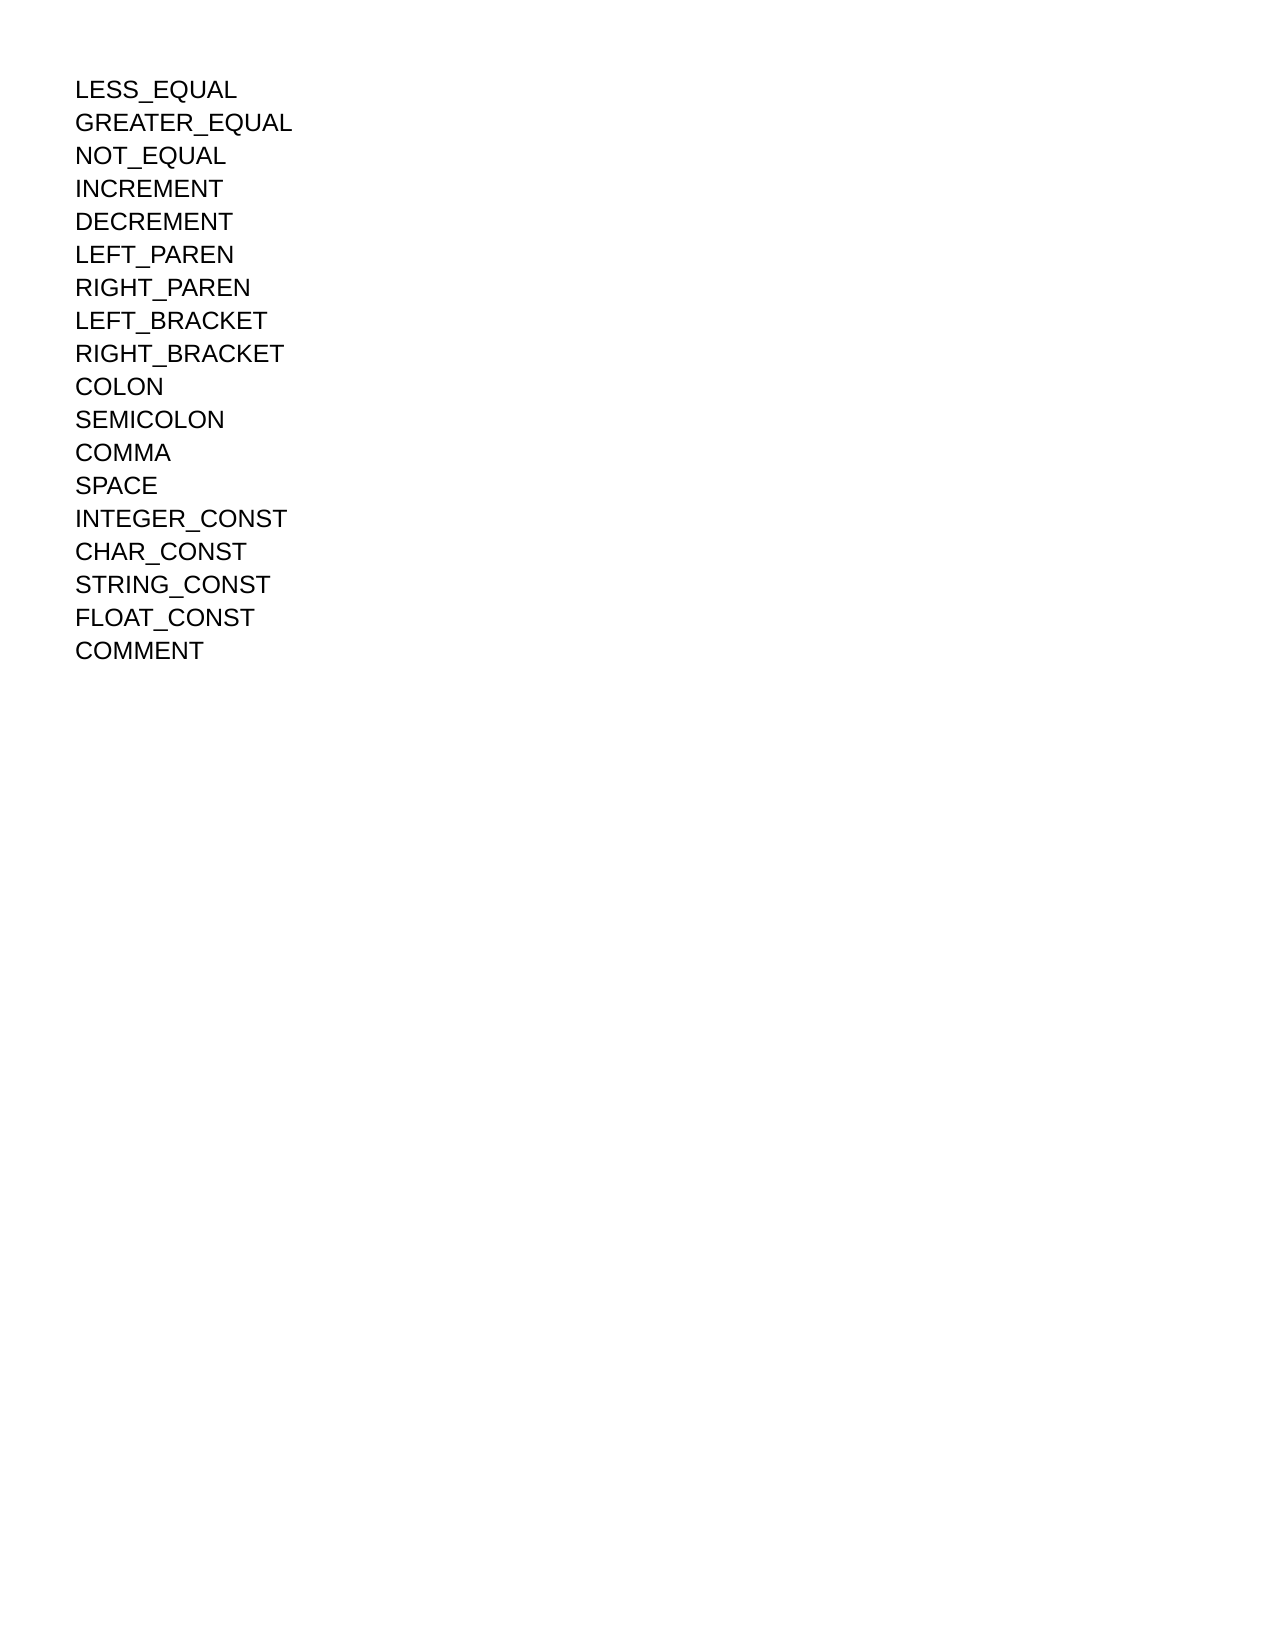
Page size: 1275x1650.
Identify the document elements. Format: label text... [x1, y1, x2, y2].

text COLON [75, 372, 1200, 401]
text FLOAT_CONST [75, 603, 1200, 632]
text INTEGER_CONST [75, 504, 1200, 533]
text SPACE [75, 471, 1200, 500]
text INCREMENT [75, 174, 1200, 203]
text COMMENT [75, 636, 1200, 665]
text DECREMENT [75, 207, 1200, 236]
text NOT_EQUAL [75, 141, 1200, 170]
text GREATER_EQUAL [75, 108, 1200, 137]
text LESS_EQUAL [75, 75, 1200, 104]
text COMMA [75, 438, 1200, 467]
text RIGHT_PAREN [75, 273, 1200, 302]
text STRING_CONST [75, 570, 1200, 599]
text LEFT_PAREN [75, 240, 1200, 269]
text LEFT_BRACKET [75, 306, 1200, 335]
text CHAR_CONST [75, 537, 1200, 566]
text RIGHT_BRACKET [75, 339, 1200, 368]
text SEMICOLON [75, 405, 1200, 434]
